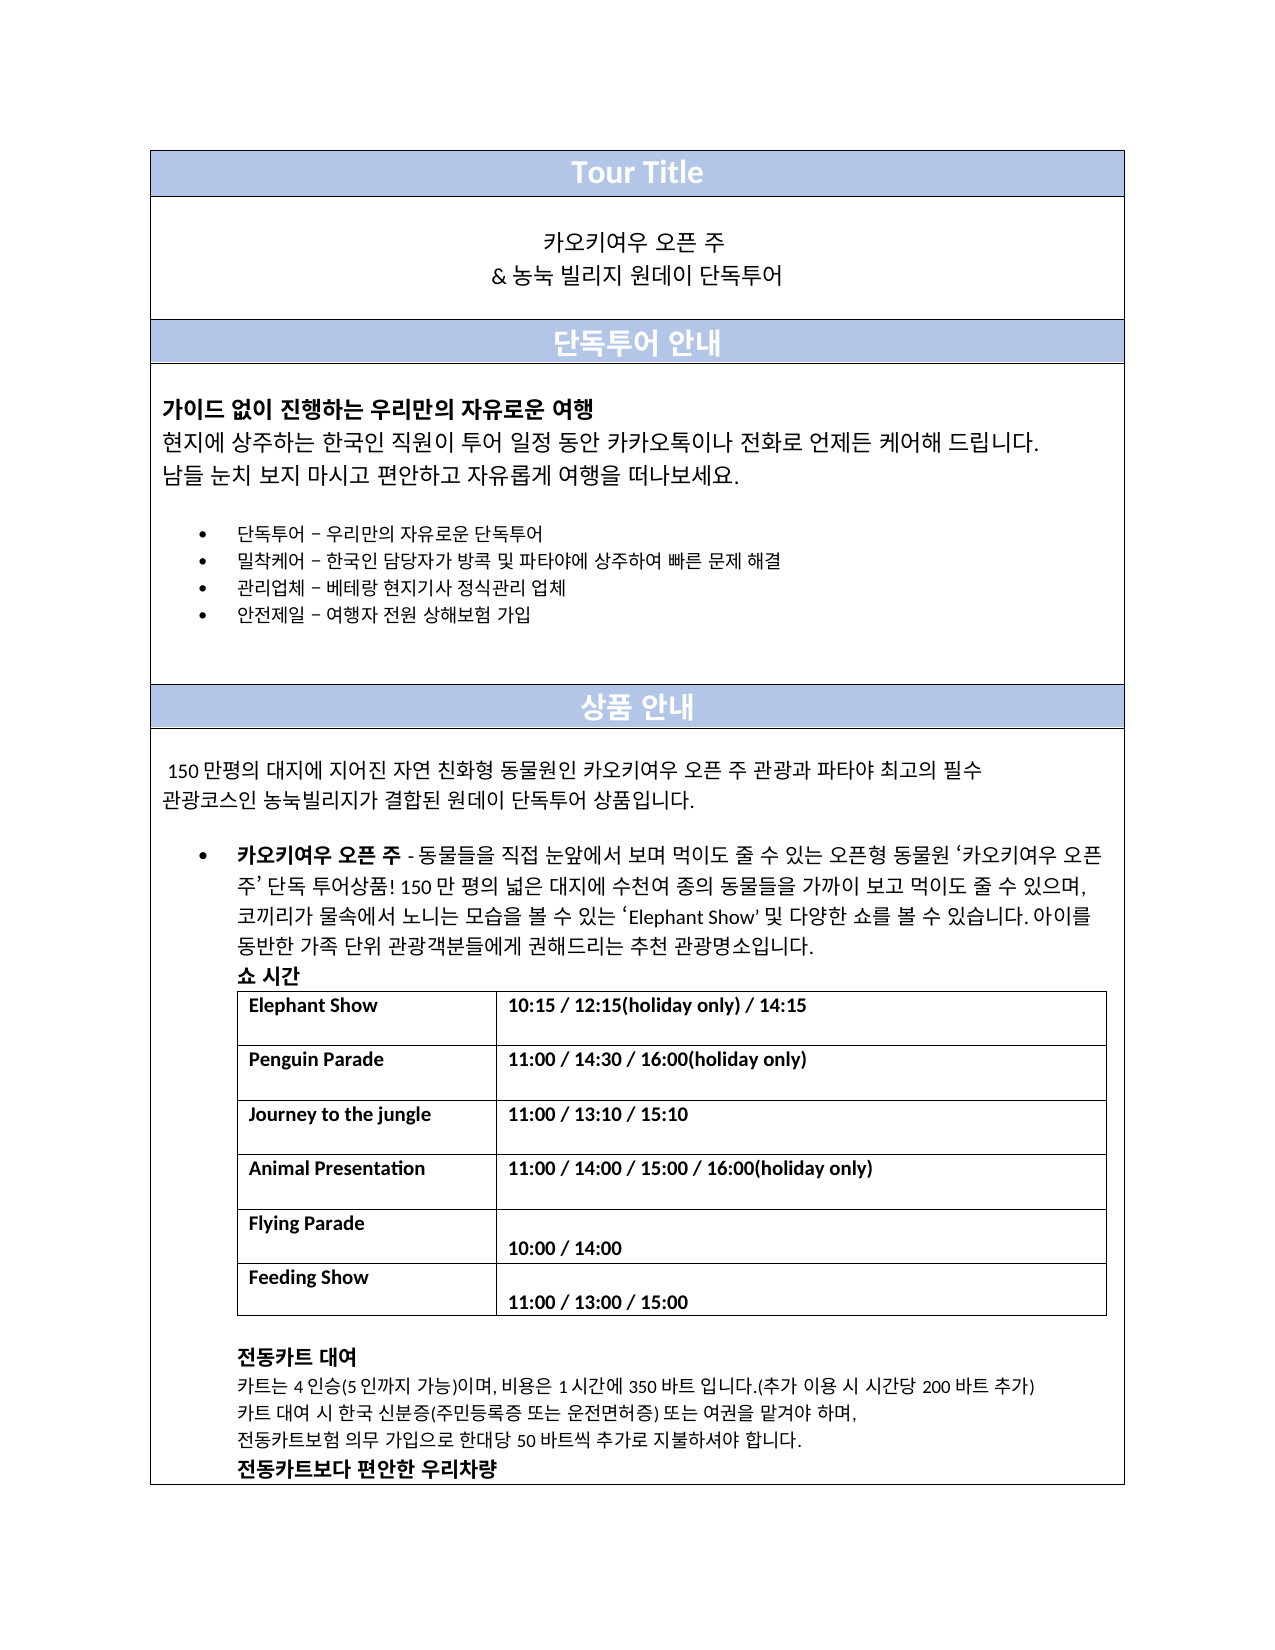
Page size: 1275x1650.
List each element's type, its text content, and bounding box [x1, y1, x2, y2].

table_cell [151, 729, 1124, 1483]
table_cell 단독투어 안내 [151, 320, 1124, 362]
table_cell 상품 안내 [151, 685, 1124, 727]
table_header Tour Title [151, 151, 1124, 196]
table_cell 카오키여우 오픈 주 & 농눅 빌리지 원데이 단독투어 [151, 197, 1124, 319]
table_cell 가이드 없이 진행하는 우리만의 자유로운 여행 현지에 상주하는 한국인 직원이 투어 일정 동안 카카오톡이나 전화로 언제든 케어해 드립니다. 남들 눈치 보지 마시고 편안하고 자유롭게 여행을 떠나보세요. 단독투어 – 우리만의 자유로운 단독투어 밀착케어 – 한국인 담당자가 방콕 및 파타야에 상주하여 빠른 문제 해결 관리업체 – 베테랑 현지기사 정식관리 업체 안전제일 – 여행자 전원 상해보험 가입 [151, 364, 1124, 684]
